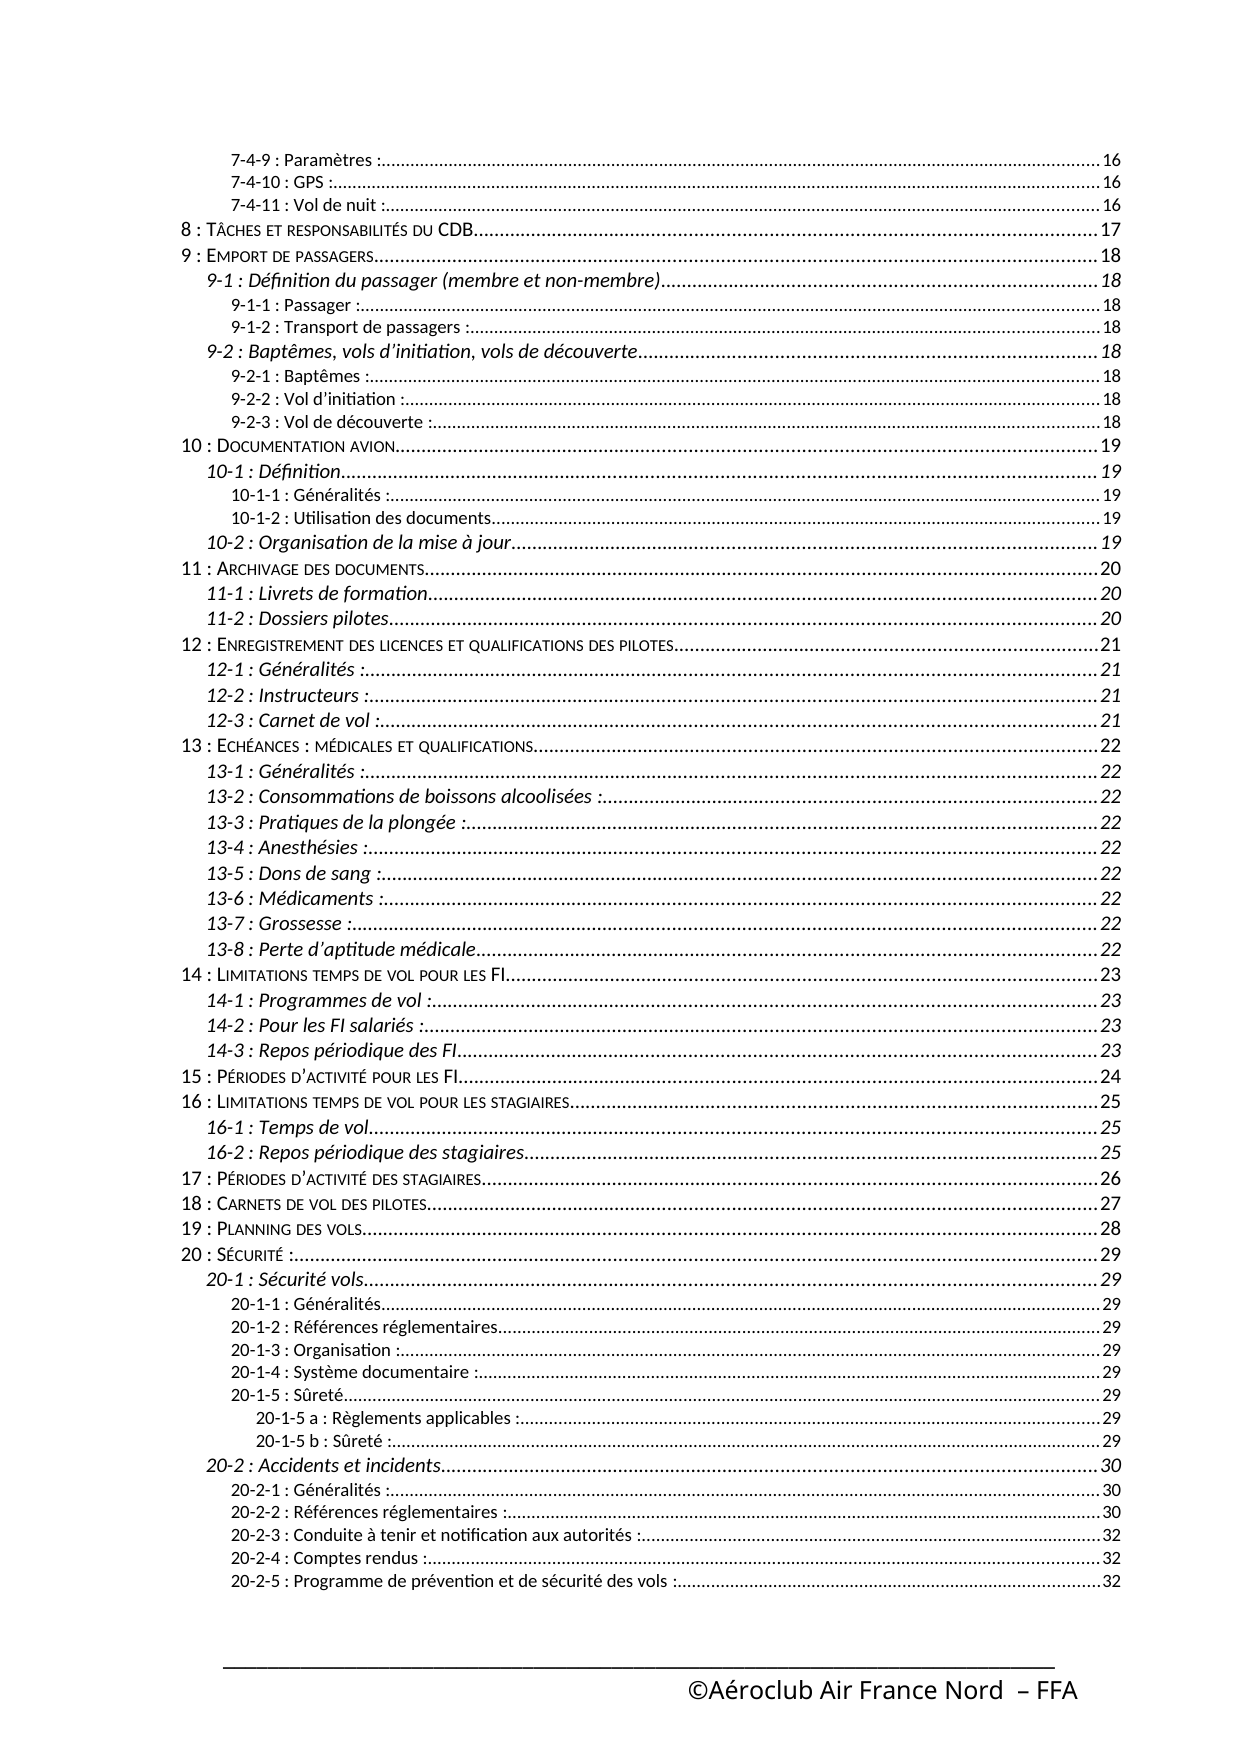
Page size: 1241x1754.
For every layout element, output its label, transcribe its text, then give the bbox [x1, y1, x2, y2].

text 8 : Tâches et responsabilités du CDB 17 [143, 216, 1122, 242]
text 19 : Planning des vols 28 [143, 1216, 1122, 1241]
text 20-1-2 : Références réglementaires 29 [193, 1315, 1122, 1338]
text 20-1-1 : Généralités 29 [193, 1292, 1122, 1315]
text 9-1 : Définition du passager (membre et non-membre) 18 [168, 267, 1122, 293]
text 12-3 : Carnet de vol : 21 [168, 707, 1122, 733]
text 7-4-10 : GPS : 16 [193, 171, 1122, 193]
text 15 : Périodes d’activité pour les FI 24 [143, 1063, 1122, 1088]
text 7-4-11 : Vol de nuit : 16 [193, 193, 1122, 216]
text 13-4 : Anesthésies : 22 [168, 834, 1122, 860]
text 11 : Archivage des documents 20 [143, 555, 1122, 580]
text 9-1-1 : Passager : 18 [193, 293, 1122, 316]
text 14-1 : Programmes de vol : 23 [168, 987, 1122, 1012]
text 14-3 : Repos périodique des FI 23 [168, 1038, 1122, 1063]
text 9-1-2 : Transport de passagers : 18 [193, 316, 1122, 338]
text 13-1 : Généralités : 22 [168, 758, 1122, 783]
text 13-6 : Médicaments : 22 [168, 885, 1122, 911]
text 20-2-1 : Généralités : 30 [193, 1478, 1122, 1501]
text 13-2 : Consommations de boissons alcoolisées : 22 [168, 783, 1122, 809]
text 9-2-3 : Vol de découverte : 18 [193, 410, 1122, 433]
text 20-1 : Sécurité vols 29 [168, 1266, 1122, 1292]
text 12 : Enregistrement des licences et qualifications des pilotes 21 [143, 631, 1122, 656]
text 11-1 : Livrets de formation 20 [168, 580, 1122, 606]
text 10-1-1 : Généralités : 19 [193, 483, 1122, 506]
text 18 : Carnets de vol des pilotes 27 [143, 1190, 1122, 1216]
text 14 : Limitations temps de vol pour les FI 23 [143, 961, 1122, 987]
text 20-1-4 : Système documentaire : 29 [193, 1361, 1122, 1383]
text 16-1 : Temps de vol 25 [168, 1114, 1122, 1139]
text 13-7 : Grossesse : 22 [168, 911, 1122, 936]
text 10-1-2 : Utilisation des documents 19 [193, 506, 1122, 529]
text 17 : Périodes d’activité des stagiaires 26 [143, 1165, 1122, 1190]
text 12-2 : Instructeurs : 21 [168, 682, 1122, 707]
text 20-2 : Accidents et incidents 30 [168, 1452, 1122, 1478]
text 14-2 : Pour les FI salariés : 23 [168, 1012, 1122, 1038]
text 20-1-5 a : Règlements applicables : 29 [218, 1406, 1122, 1429]
text 20-1-3 : Organisation : 29 [193, 1338, 1122, 1361]
text 20-2-3 : Conduite à tenir et notification aux autorités : 32 [193, 1523, 1122, 1546]
text 11-2 : Dossiers pilotes 20 [168, 606, 1122, 631]
text 16-2 : Repos périodique des stagiaires 25 [168, 1139, 1122, 1165]
text 20-2-4 : Comptes rendus : 32 [193, 1546, 1122, 1569]
text 20-2-5 : Programme de prévention et de sécurité des vols : 32 [193, 1569, 1122, 1592]
text 9-2-1 : Baptêmes : 18 [193, 364, 1122, 387]
text 13-5 : Dons de sang : 22 [168, 860, 1122, 885]
text 16 : Limitations temps de vol pour les stagiaires 25 [143, 1088, 1122, 1114]
text 10-1 : Définition 19 [168, 458, 1122, 483]
text 13 : Echéances : médicales et qualifications 22 [143, 733, 1122, 758]
text 9 : Emport de passagers 18 [143, 242, 1122, 267]
text 20-2-2 : Références réglementaires : 30 [193, 1501, 1122, 1523]
text 20-1-5 : Sûreté 29 [193, 1383, 1122, 1406]
text 12-1 : Généralités : 21 [168, 656, 1122, 682]
text 10 : Documentation avion 19 [143, 433, 1122, 458]
text 20 : Sécurité : 29 [143, 1241, 1122, 1266]
text 13-8 : Perte d’aptitude médicale 22 [168, 936, 1122, 961]
text 7-4-9 : Paramètres : 16 [193, 148, 1122, 171]
text 9-2 : Baptêmes, vols d’initiation, vols de découverte 18 [168, 338, 1122, 364]
text 9-2-2 : Vol d’initiation : 18 [193, 387, 1122, 410]
text 13-3 : Pratiques de la plongée : 22 [168, 809, 1122, 834]
text 10-2 : Organisation de la mise à jour 19 [168, 529, 1122, 555]
text 20-1-5 b : Sûreté : 29 [218, 1429, 1122, 1452]
